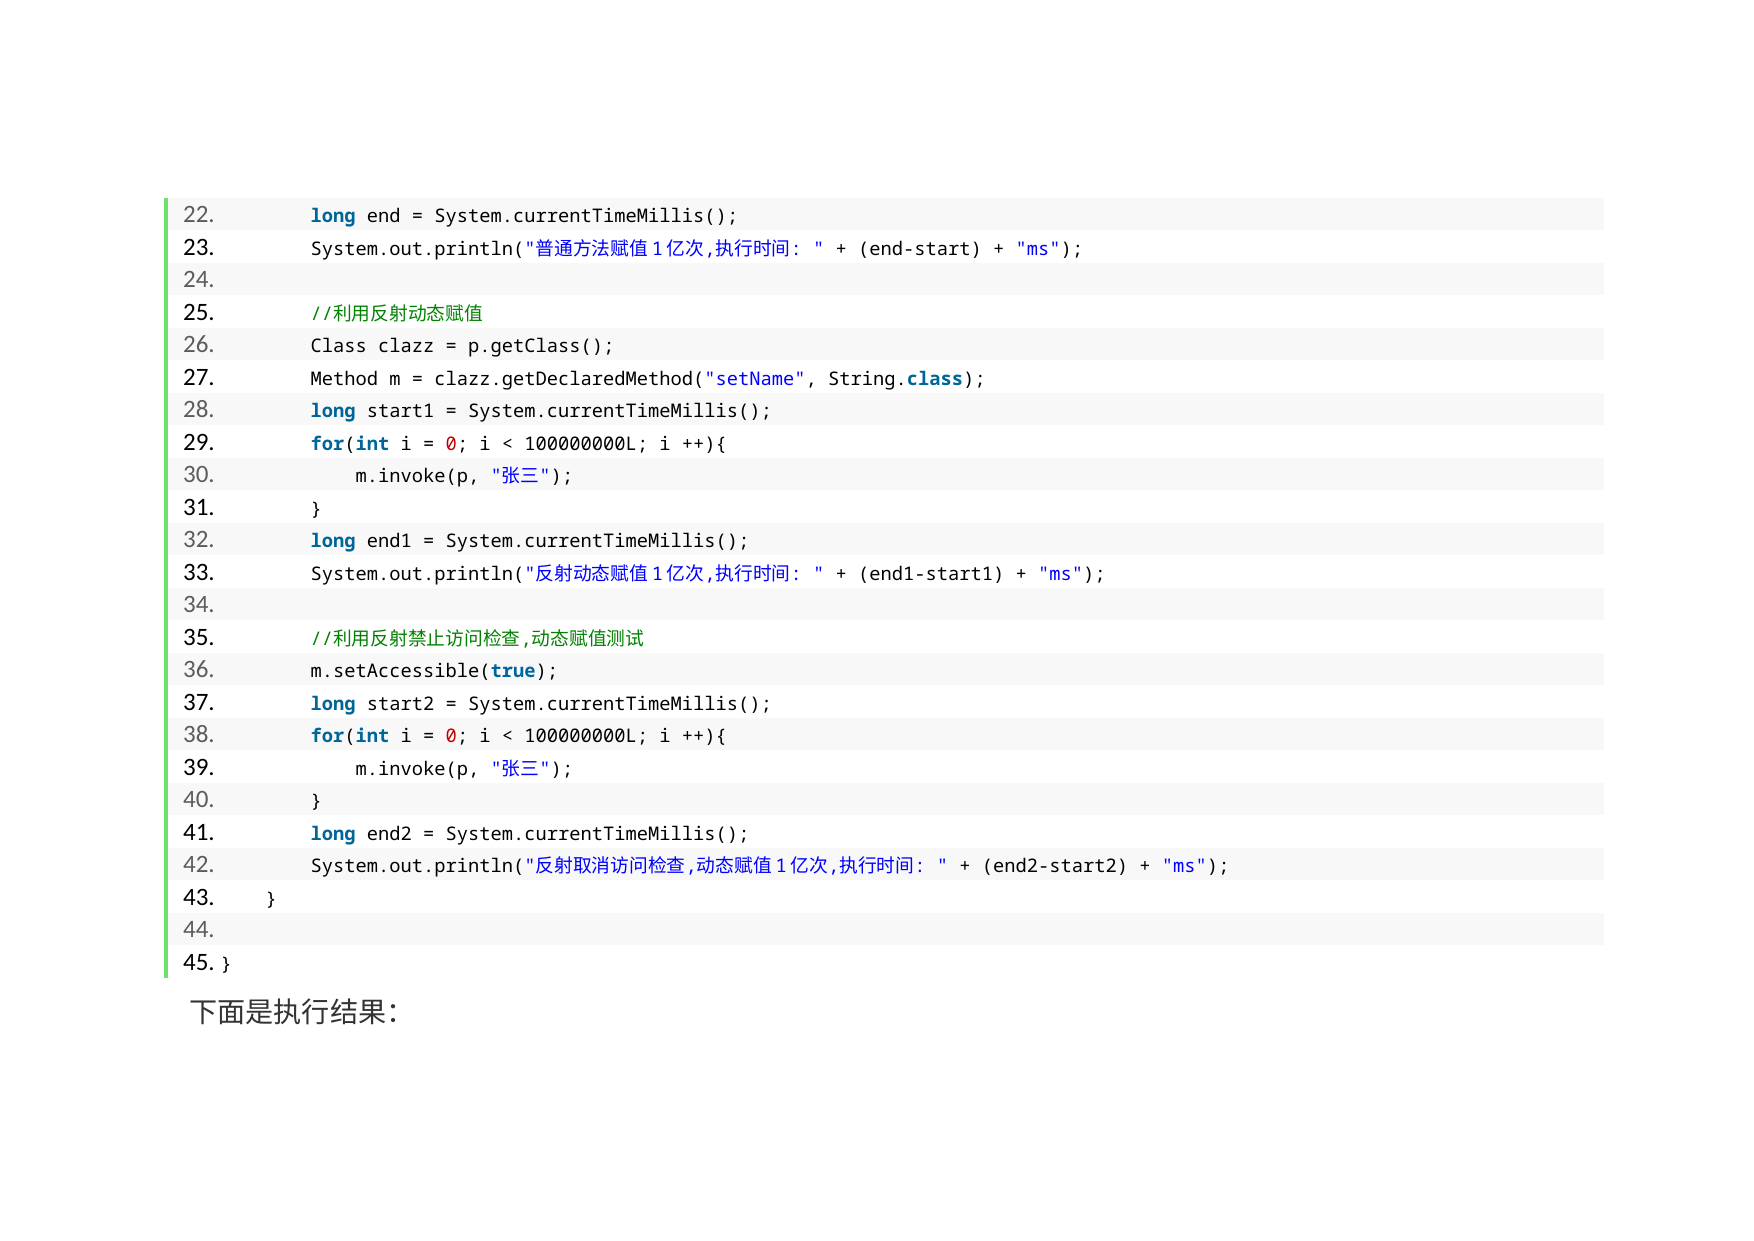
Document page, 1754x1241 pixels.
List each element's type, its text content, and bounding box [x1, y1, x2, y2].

list m.invoke(p, "张三"); [168, 458, 1604, 490]
list } [168, 490, 1604, 523]
list m.invoke(p, "张三"); [168, 750, 1604, 783]
list //利用反射禁止访问检查,动态赋值测试 [168, 620, 1604, 653]
list System.out.println("反射动态赋值1亿次,执行时间: " + (end1-start1) + "ms"); [168, 555, 1604, 588]
list } [168, 783, 1604, 815]
list //利用反射动态赋值 [168, 295, 1604, 328]
list long start2 = System.currentTimeMillis(); [168, 685, 1604, 718]
list for(int i = 0; i < 100000000L; i ++){ [168, 425, 1604, 458]
list System.out.println("反射取消访问检查,动态赋值1亿次,执行时间: " + (end2-start2) + "ms"); [168, 848, 1604, 880]
list long end = System.currentTimeMillis(); [168, 198, 1604, 230]
list } [168, 945, 1604, 978]
list Method m = clazz.getDeclaredMethod("setName", String.class); [168, 360, 1604, 393]
list long end2 = System.currentTimeMillis(); [168, 815, 1604, 848]
text 下面是执行结果： [150, 978, 1604, 1043]
list System.out.println("普通方法赋值1亿次,执行时间: " + (end-start) + "ms"); [168, 230, 1604, 263]
list m.setAccessible(true); [168, 653, 1604, 685]
list long end1 = System.currentTimeMillis(); [168, 523, 1604, 555]
list long start1 = System.currentTimeMillis(); [168, 393, 1604, 425]
list for(int i = 0; i < 100000000L; i ++){ [168, 718, 1604, 750]
list } [168, 880, 1604, 913]
list Class clazz = p.getClass(); [168, 328, 1604, 360]
